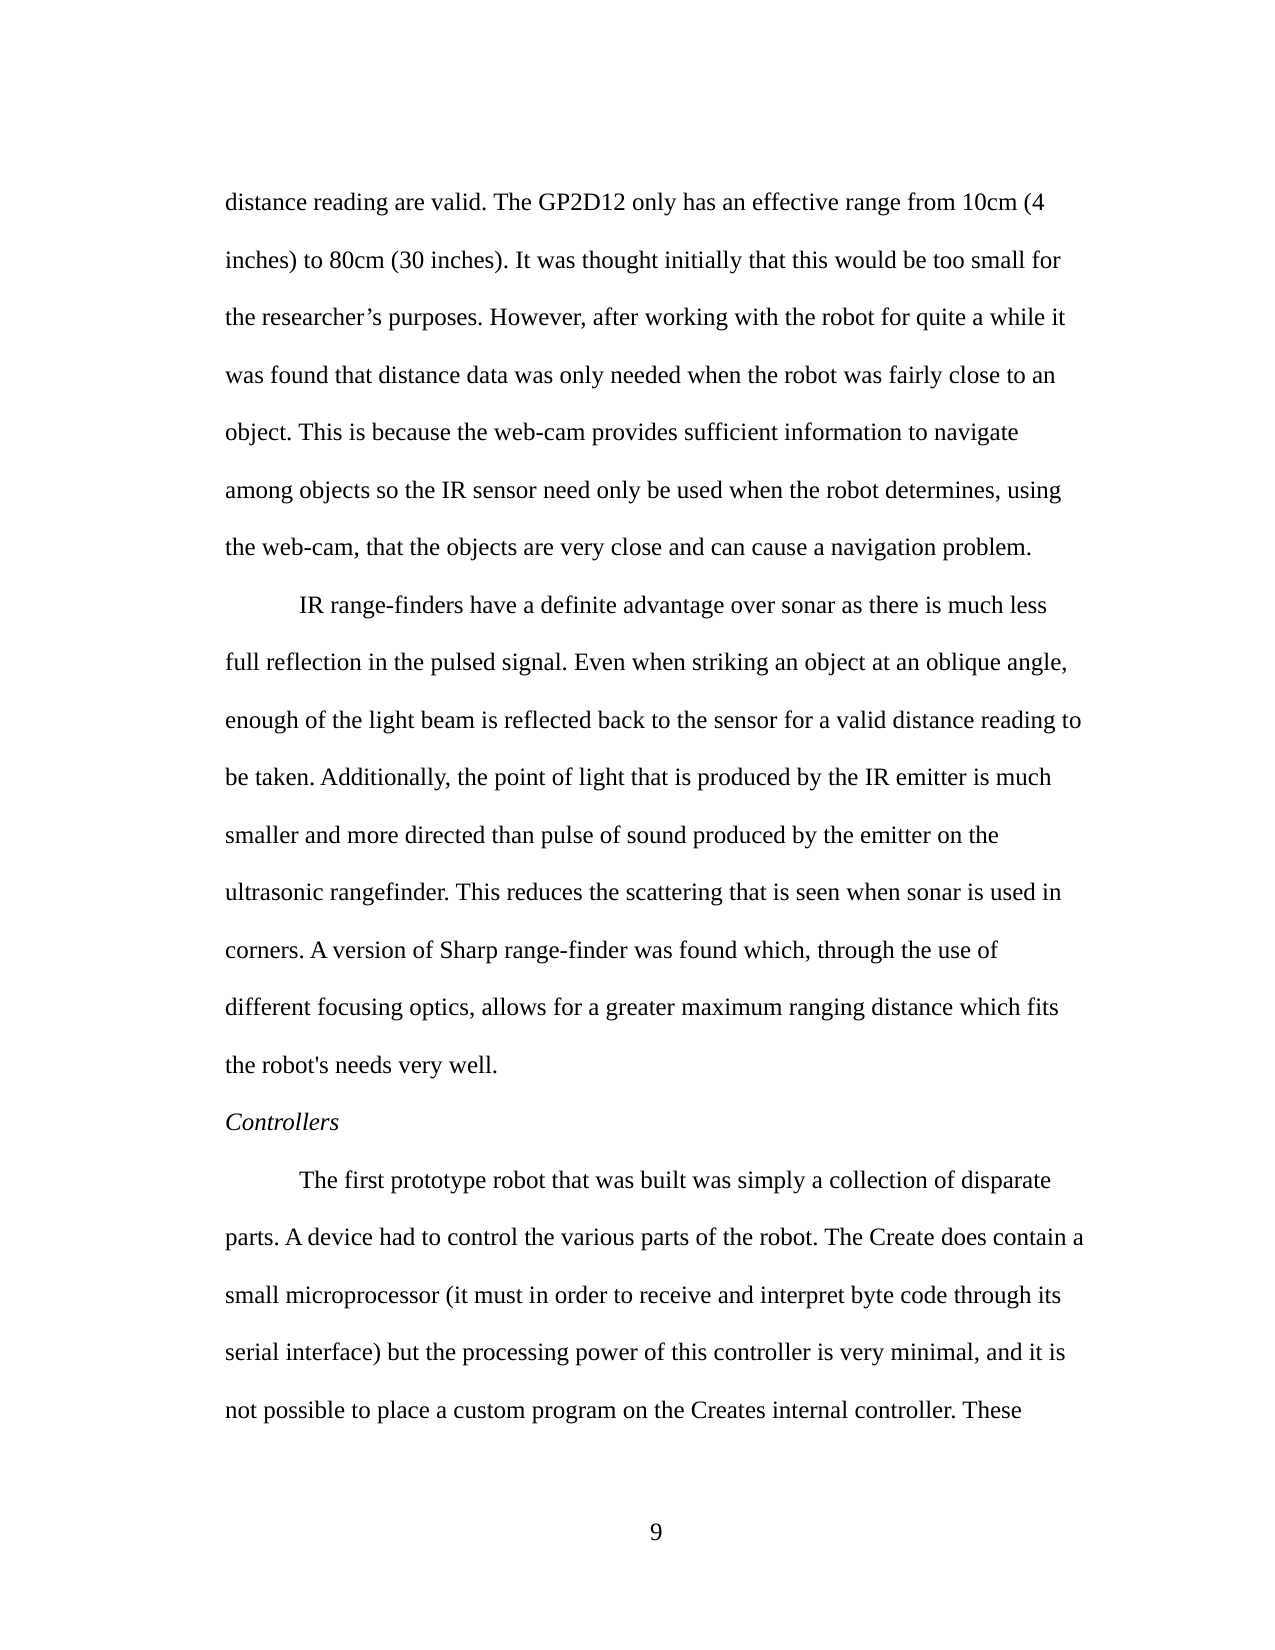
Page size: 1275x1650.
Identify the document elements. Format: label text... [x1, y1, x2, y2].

text IR range-finders have a definite advantage over sonar as there is much less full reflection in the pulsed signal. Even when striking an object at an oblique angle, enough of the light beam is reflected back to the sensor for a valid distance reading to be taken. Additionally, the point of light that is produced by the IR emitter is much smaller and more directed than pulse of sound produced by the emitter on the ultrasonic rangefinder. This reduces the scattering that is seen when sonar is used in corners. A version of Sharp range-finder was found which, through the use of different focusing optics, allows for a greater maximum ranging distance which fits the robot's needs very well. [225, 590, 1087, 1079]
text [225, 187, 1087, 561]
text Controllers [225, 1107, 1087, 1136]
